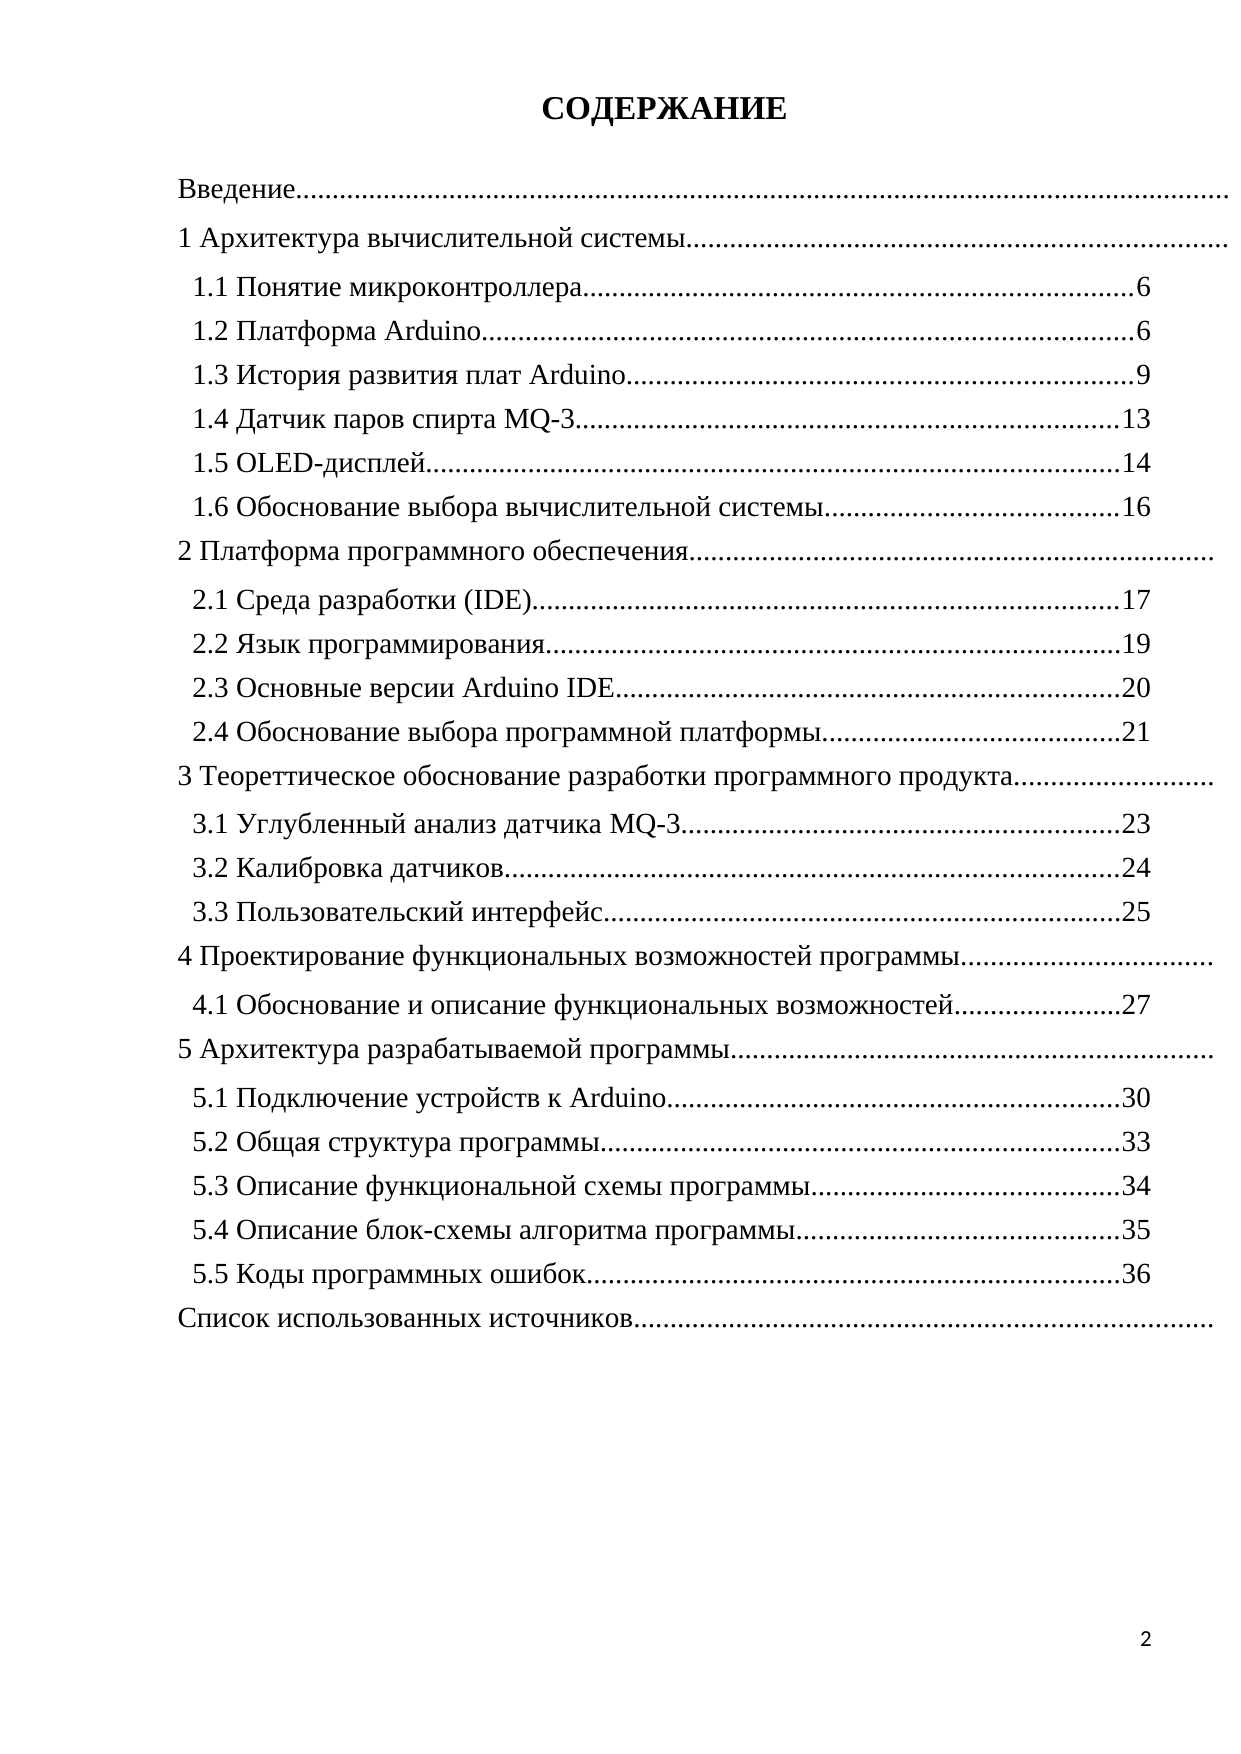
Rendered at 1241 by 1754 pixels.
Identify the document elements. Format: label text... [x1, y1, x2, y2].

text CОДЕРЖАНИЕ [177, 89, 1152, 127]
